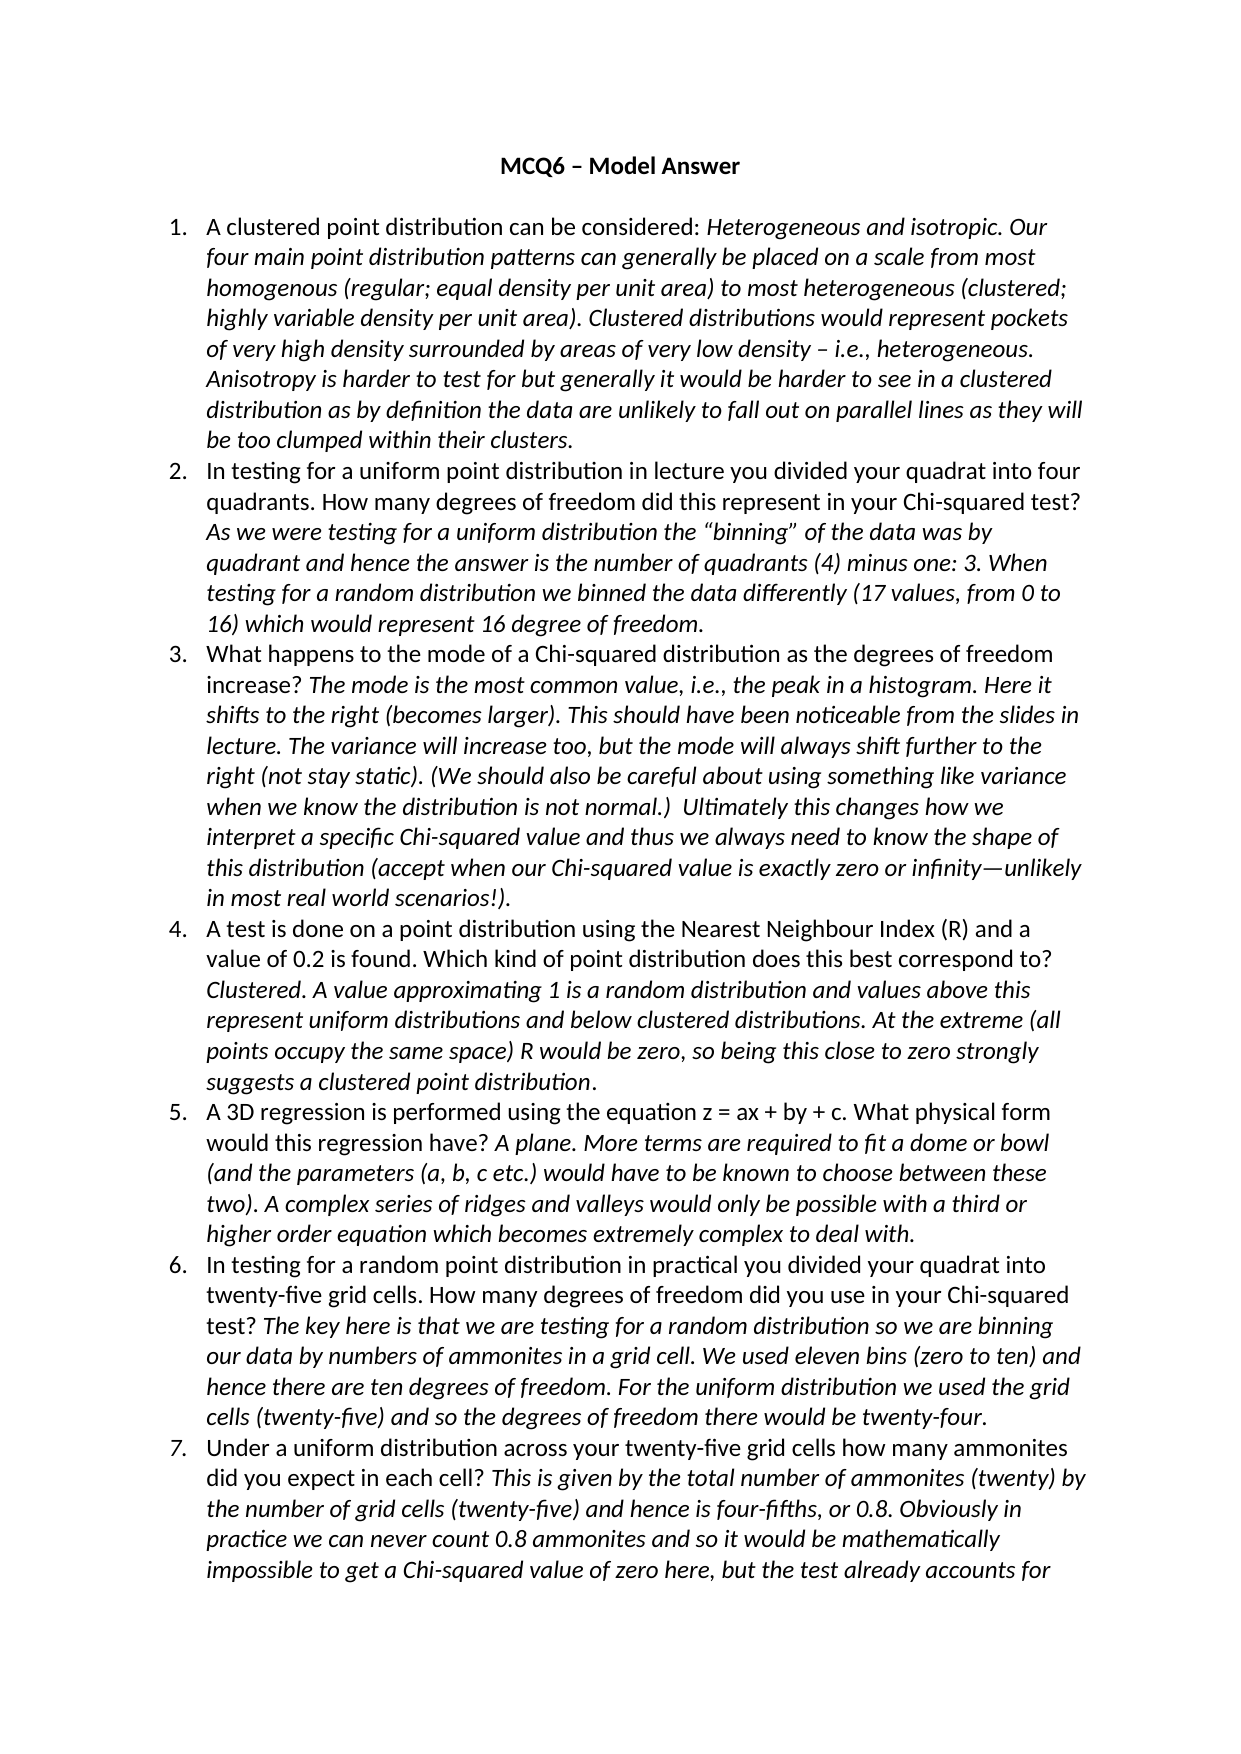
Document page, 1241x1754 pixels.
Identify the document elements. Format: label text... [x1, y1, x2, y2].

list A 3D regression is performed using the equation z = ax + by + c. What physical form would this regression have? A plane. More terms are required to fit a dome or bowl (and the parameters (a, b, c etc.) would have to be known to choose between these two). A complex series of ridges and valleys would only be possible with a third or higher order equation which becomes extremely complex to deal with. [169, 1096, 1090, 1249]
list In testing for a uniform point distribution in lecture you divided your quadrat into four quadrants. How many degrees of freedom did this represent in your Chi-squared test? As we were testing for a uniform distribution the “binning” of the data was by quadrant and hence the answer is the number of quadrants (4) minus one: 3. When testing for a random distribution we binned the data differently (17 values, from 0 to 16) which would represent 16 degree of freedom. [169, 455, 1090, 638]
list In testing for a random point distribution in practical you divided your quadrat into twenty-five grid cells. How many degrees of freedom did you use in your Chi-squared test? The key here is that we are testing for a random distribution so we are binning our data by numbers of ammonites in a grid cell. We used eleven bins (zero to ten) and hence there are ten degrees of freedom. For the uniform distribution we used the grid cells (twenty-five) and so the degrees of freedom there would be twenty-four. [169, 1249, 1090, 1432]
list A test is done on a point distribution using the Nearest Neighbour Index (R) and a value of 0.2 is found. Which kind of point distribution does this best correspond to? Clustered. A value approximating 1 is a random distribution and values above this represent uniform distributions and below clustered distributions. At the extreme (all points occupy the same space) R would be zero, so being this close to zero strongly suggests a clustered point distribution. [169, 913, 1090, 1096]
text MCQ6 – Model Answer [150, 150, 1090, 181]
list What happens to the mode of a Chi-squared distribution as the degrees of freedom increase? The mode is the most common value, i.e., the peak in a histogram. Here it shifts to the right (becomes larger). This should have been noticeable from the slides in lecture. The variance will increase too, but the mode will always shift further to the right (not stay static). (We should also be careful about using something like variance when we know the distribution is not normal.) Ultimately this changes how we interpret a specific Chi-squared value and thus we always need to know the shape of this distribution (accept when our Chi-squared value is exactly zero or infinity—unlikely in most real world scenarios!). [169, 638, 1090, 913]
list A clustered point distribution can be considered: Heterogeneous and isotropic. Our four main point distribution patterns can generally be placed on a scale from most homogenous (regular; equal density per unit area) to most heterogeneous (clustered; highly variable density per unit area). Clustered distributions would represent pockets of very high density surrounded by areas of very low density – i.e., heterogeneous. Anisotropy is harder to test for but generally it would be harder to see in a clustered distribution as by definition the data are unlikely to fall out on parallel lines as they will be too clumped within their clusters. [169, 211, 1090, 455]
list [169, 1432, 1090, 1584]
